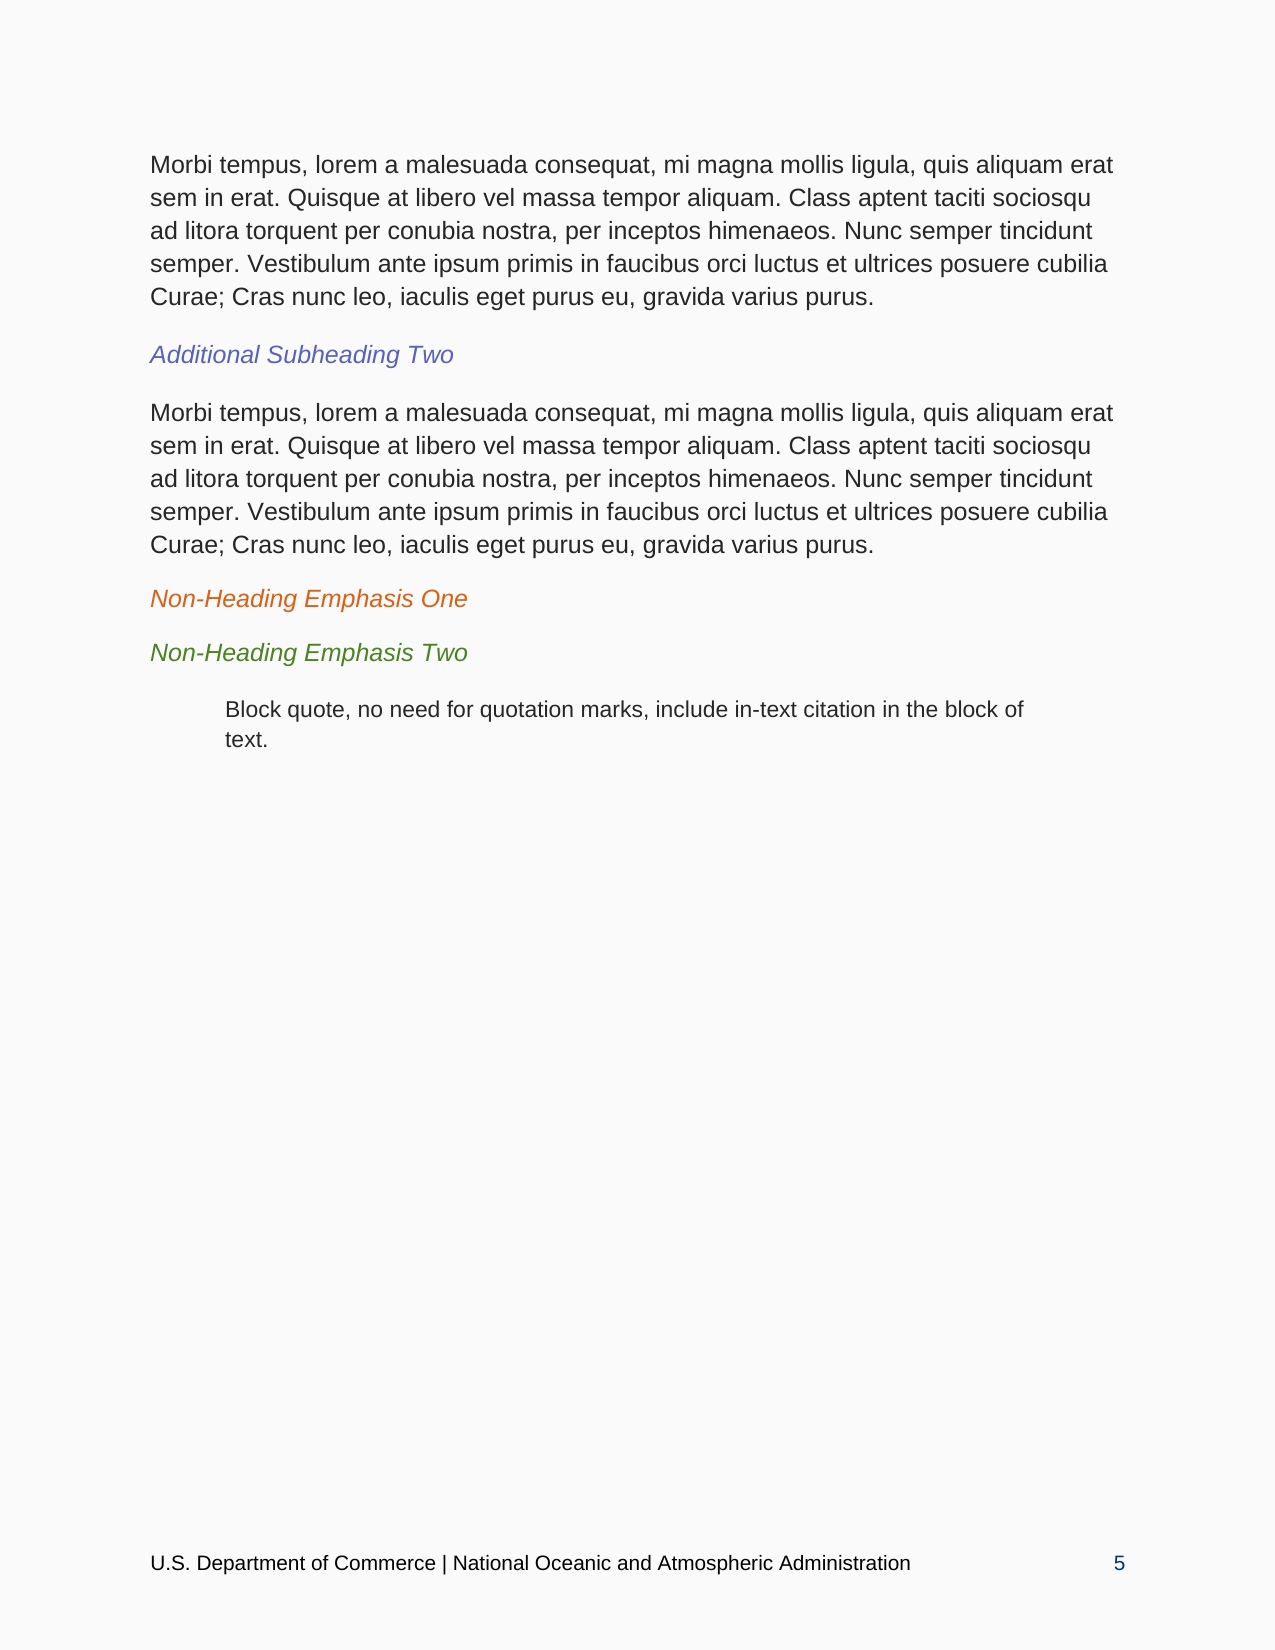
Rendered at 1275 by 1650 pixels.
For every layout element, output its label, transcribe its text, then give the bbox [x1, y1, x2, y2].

text Morbi tempus, lorem a malesuada consequat, mi magna mollis ligula, quis aliquam erat sem in erat. Quisque at libero vel massa tempor aliquam. Class aptent taciti sociosqu ad litora torquent per conubia nostra, per inceptos himenaeos. Nunc semper tincidunt semper. Vestibulum ante ipsum primis in faucibus orci luctus et ultrices posuere cubilia Curae; Cras nunc leo, iaculis eget purus eu, gravida varius purus. [150, 398, 1125, 559]
text Morbi tempus, lorem a malesuada consequat, mi magna mollis ligula, quis aliquam erat sem in erat. Quisque at libero vel massa tempor aliquam. Class aptent taciti sociosqu ad litora torquent per conubia nostra, per inceptos himenaeos. Nunc semper tincidunt semper. Vestibulum ante ipsum primis in faucibus orci luctus et ultrices posuere cubilia Curae; Cras nunc leo, iaculis eget purus eu, gravida varius purus. [150, 150, 1125, 311]
text Non-Heading Emphasis Two [150, 638, 1125, 667]
text Block quote, no need for quotation marks, include in-text citation in the block of text. [225, 696, 1031, 752]
text Non-Heading Emphasis One [150, 584, 1125, 613]
subtitle Additional Subheading Two [150, 340, 1125, 369]
